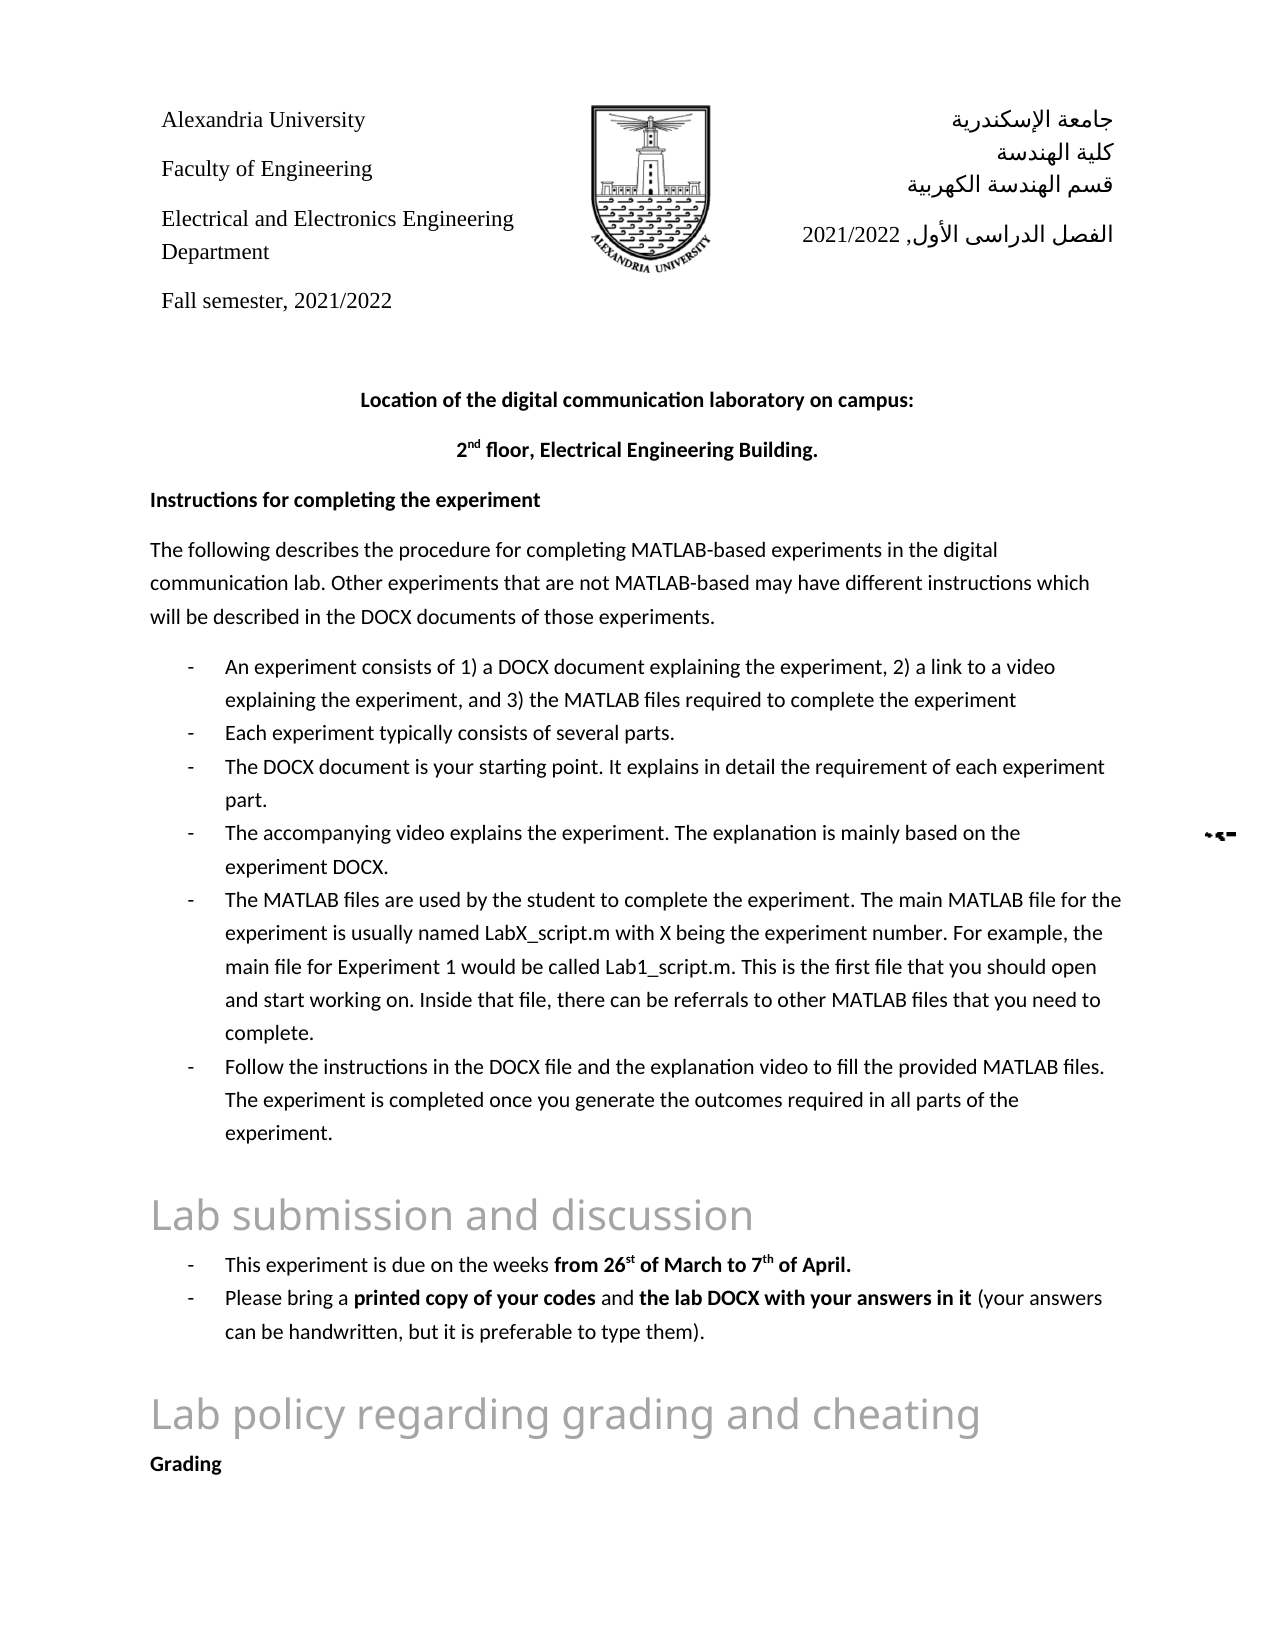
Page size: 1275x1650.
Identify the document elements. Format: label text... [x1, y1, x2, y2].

list Please bring a printed copy of your codes and the lab DOCX with your answers in it (your answers can be handwritten, but it is preferable to type them). [187, 1284, 1125, 1344]
text 2nd floor, Electrical Engineering Building. [150, 436, 1125, 463]
list The accompanying video explains the experiment. The explanation is mainly based on the experiment DOCX. [187, 819, 1125, 879]
picture [1205, 832, 1236, 841]
subtitle Lab policy regarding grading and cheating [150, 1384, 1125, 1441]
text The following describes the procedure for completing MATLAB-based experiments in the digital communication lab. Other experiments that are not MATLAB-based may have different instructions which will be described in the DOCX documents of those experiments. [150, 536, 1125, 629]
subtitle Lab submission and discussion [150, 1186, 1125, 1243]
list An experiment consists of 1) a DOCX document explaining the experiment, 2) a link to a video explaining the experiment, and 3) the MATLAB files required to complete the experiment [187, 653, 1125, 713]
list The MATLAB files are used by the student to complete the experiment. The main MATLAB file for the experiment is usually named LabX_script.m with X being the experiment number. For example, the main file for Experiment 1 would be called Lab1_script.m. This is the first file that you should open and start working on. Inside that file, there can be referrals to other MATLAB files that you need to complete. [187, 886, 1125, 1046]
picture [566, 105, 734, 273]
list This experiment is due on the weeks from 26st of March to 7th of April. [187, 1251, 1125, 1278]
text Grading [150, 1450, 1125, 1476]
text Instructions for completing the experiment [150, 486, 1125, 513]
list The DOCX document is your starting point. It explains in detail the requirement of each experiment part. [187, 753, 1125, 813]
list Each experiment typically consists of several parts. [187, 719, 1125, 746]
list Follow the instructions in the DOCX file and the explanation video to fill the provided MATLAB files. The experiment is completed once you generate the outcomes required in all parts of the experiment. [187, 1053, 1125, 1146]
text Location of the digital communication laboratory on campus: [150, 386, 1125, 413]
